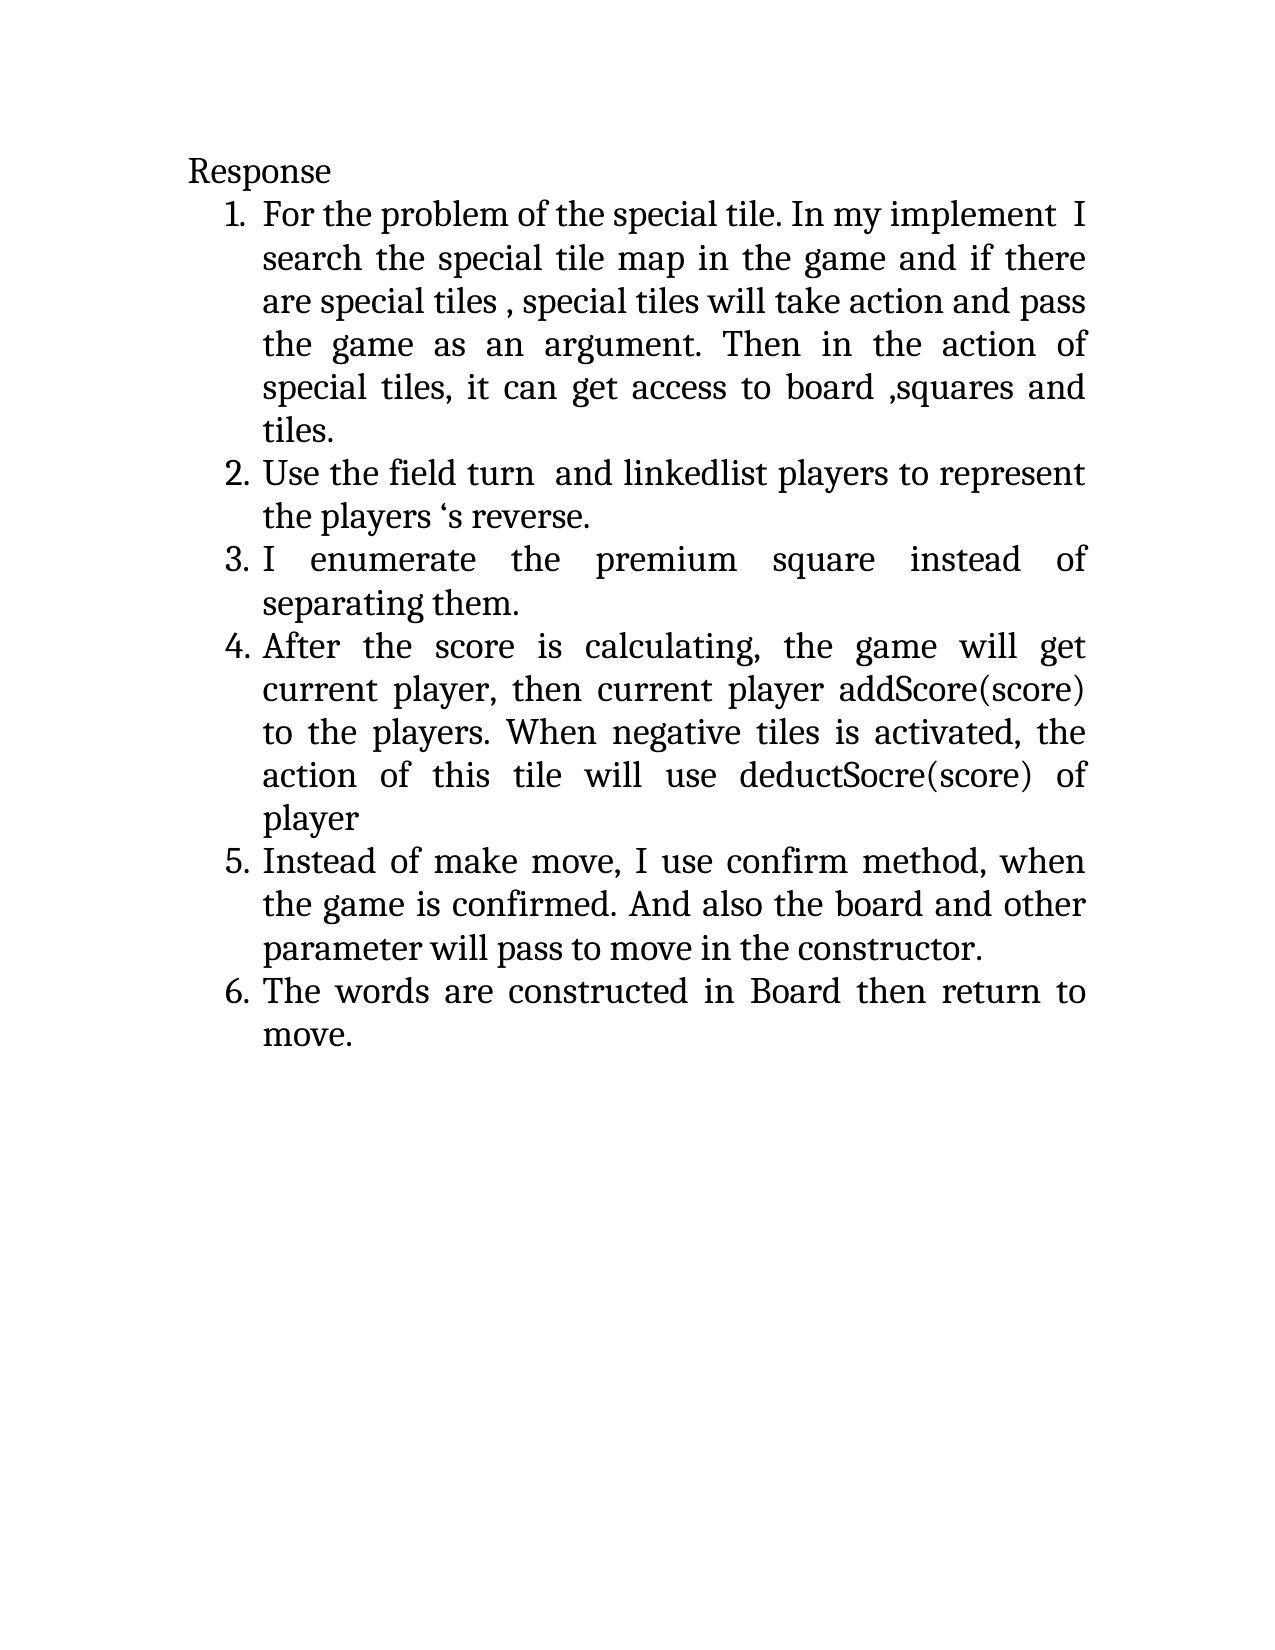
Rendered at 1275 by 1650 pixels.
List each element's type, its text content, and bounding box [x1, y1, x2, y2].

list Instead of make move, I use confirm method, when the game is confirmed. And also the board and other parameter will pass to move in the constructor. [225, 840, 1087, 969]
list For the problem of the special tile. In my implement I search the special tile map in the game and if there are special tiles , special tiles will take action and pass the game as an argument. Then in the action of special tiles, it can get access to board ,squares and tiles. [225, 193, 1087, 452]
list The words are constructed in Board then return to move. [225, 969, 1087, 1056]
list Use the field turn and linkedlist players to represent the players ‘s reverse. [225, 452, 1087, 538]
list After the score is calculating, the game will get current player, then current player addScore(score) to the players. When negative tiles is activated, the action of this tile will use deductSocre(score) of player [225, 624, 1087, 840]
list I enumerate the premium square instead of separating them. [225, 538, 1087, 624]
text Response [187, 150, 1087, 193]
